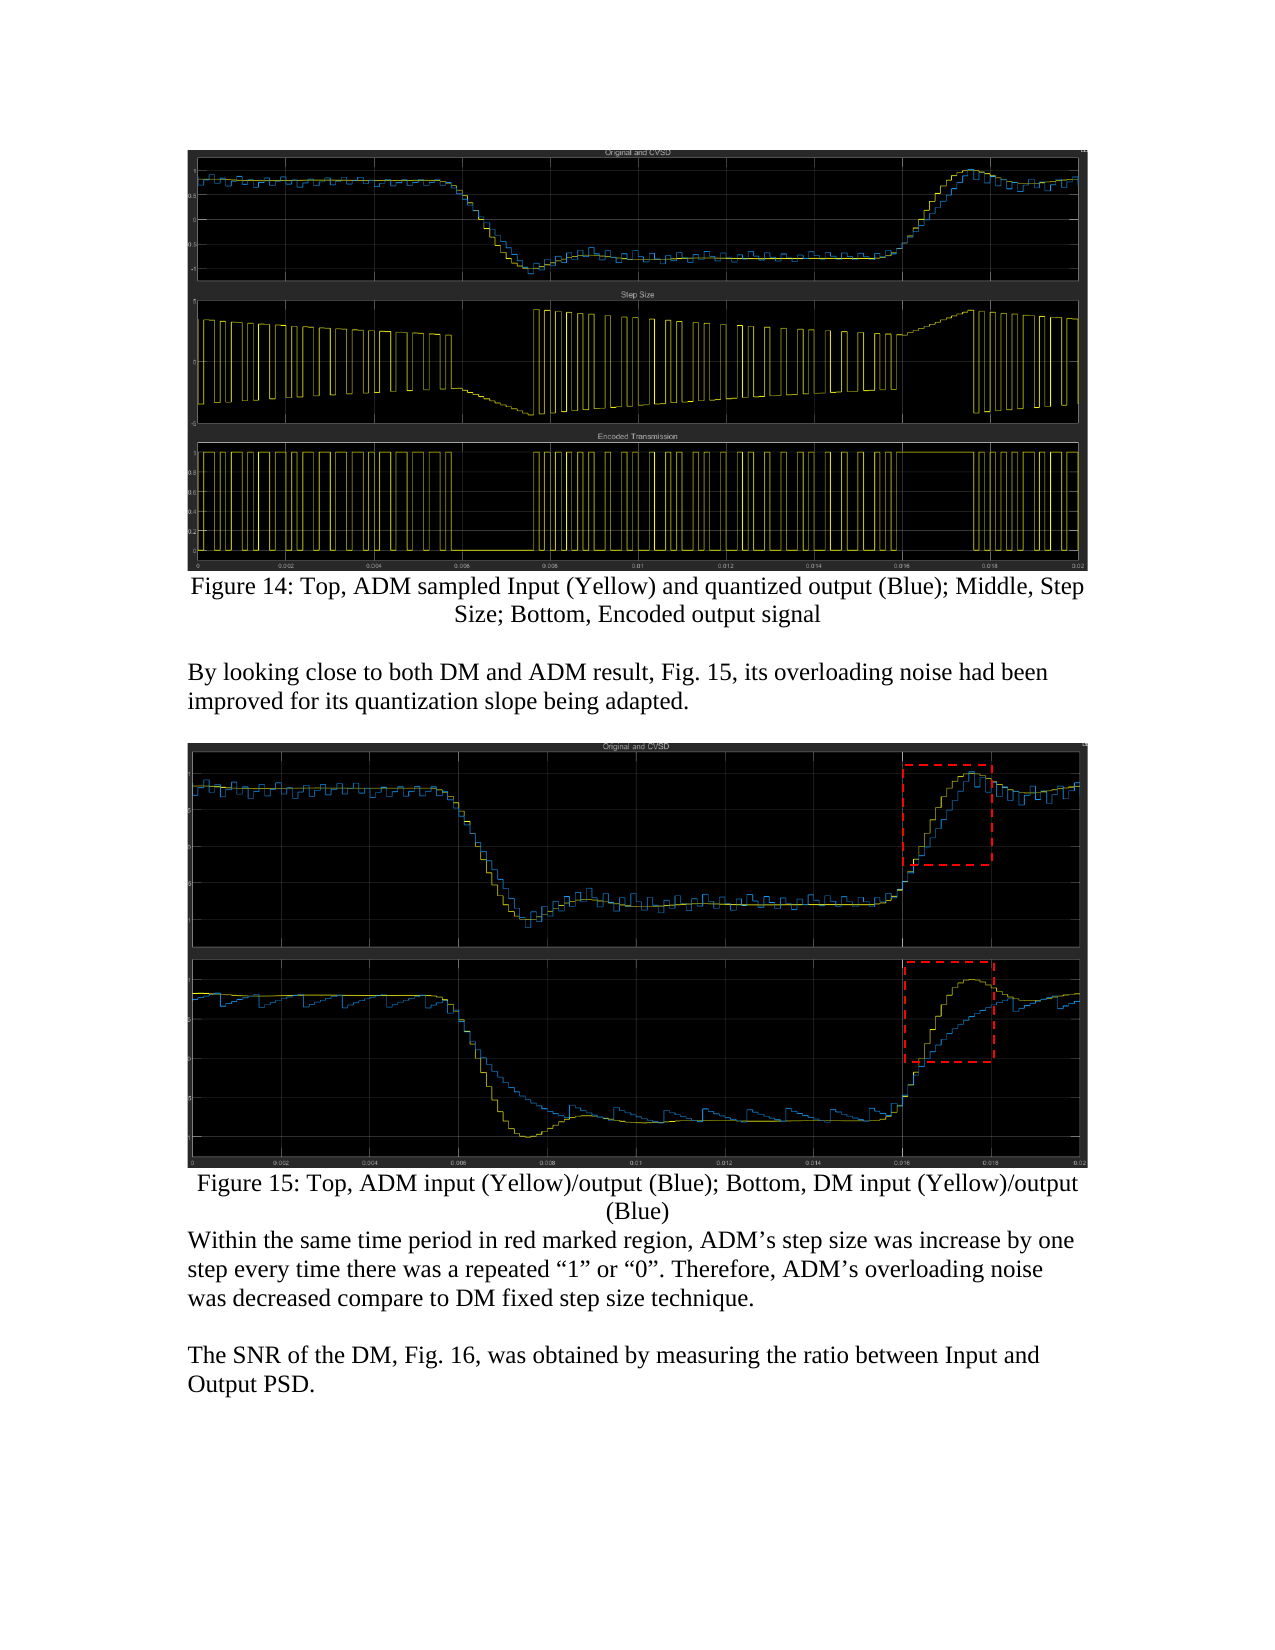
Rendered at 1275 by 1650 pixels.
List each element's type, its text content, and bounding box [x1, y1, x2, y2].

text The SNR of the DM, Fig. 16, was obtained by measuring the ratio between Input and Output PSD. [187, 1340, 1087, 1398]
text Within the same time period in red marked region, ADM’s step size was increase by one step every time there was a repeated “1” or “0”. Therefore, ADM’s overloading noise was decreased compare to DM fixed step size technique. [187, 1225, 1087, 1311]
picture [187, 743, 1088, 1168]
text By looking close to both DM and ADM result, Fig. 15, its overloading noise had been improved for its quantization slope being adapted. [187, 657, 1087, 714]
text Figure 14: Top, ADM sampled Input (Yellow) and quantized output (Blue); Middle, Step Size; Bottom, Encoded output signal [187, 571, 1087, 628]
text Figure 15: Top, ADM input (Yellow)/output (Blue); Bottom, DM input (Yellow)/output (Blue) [187, 1168, 1087, 1225]
picture [187, 150, 1088, 571]
